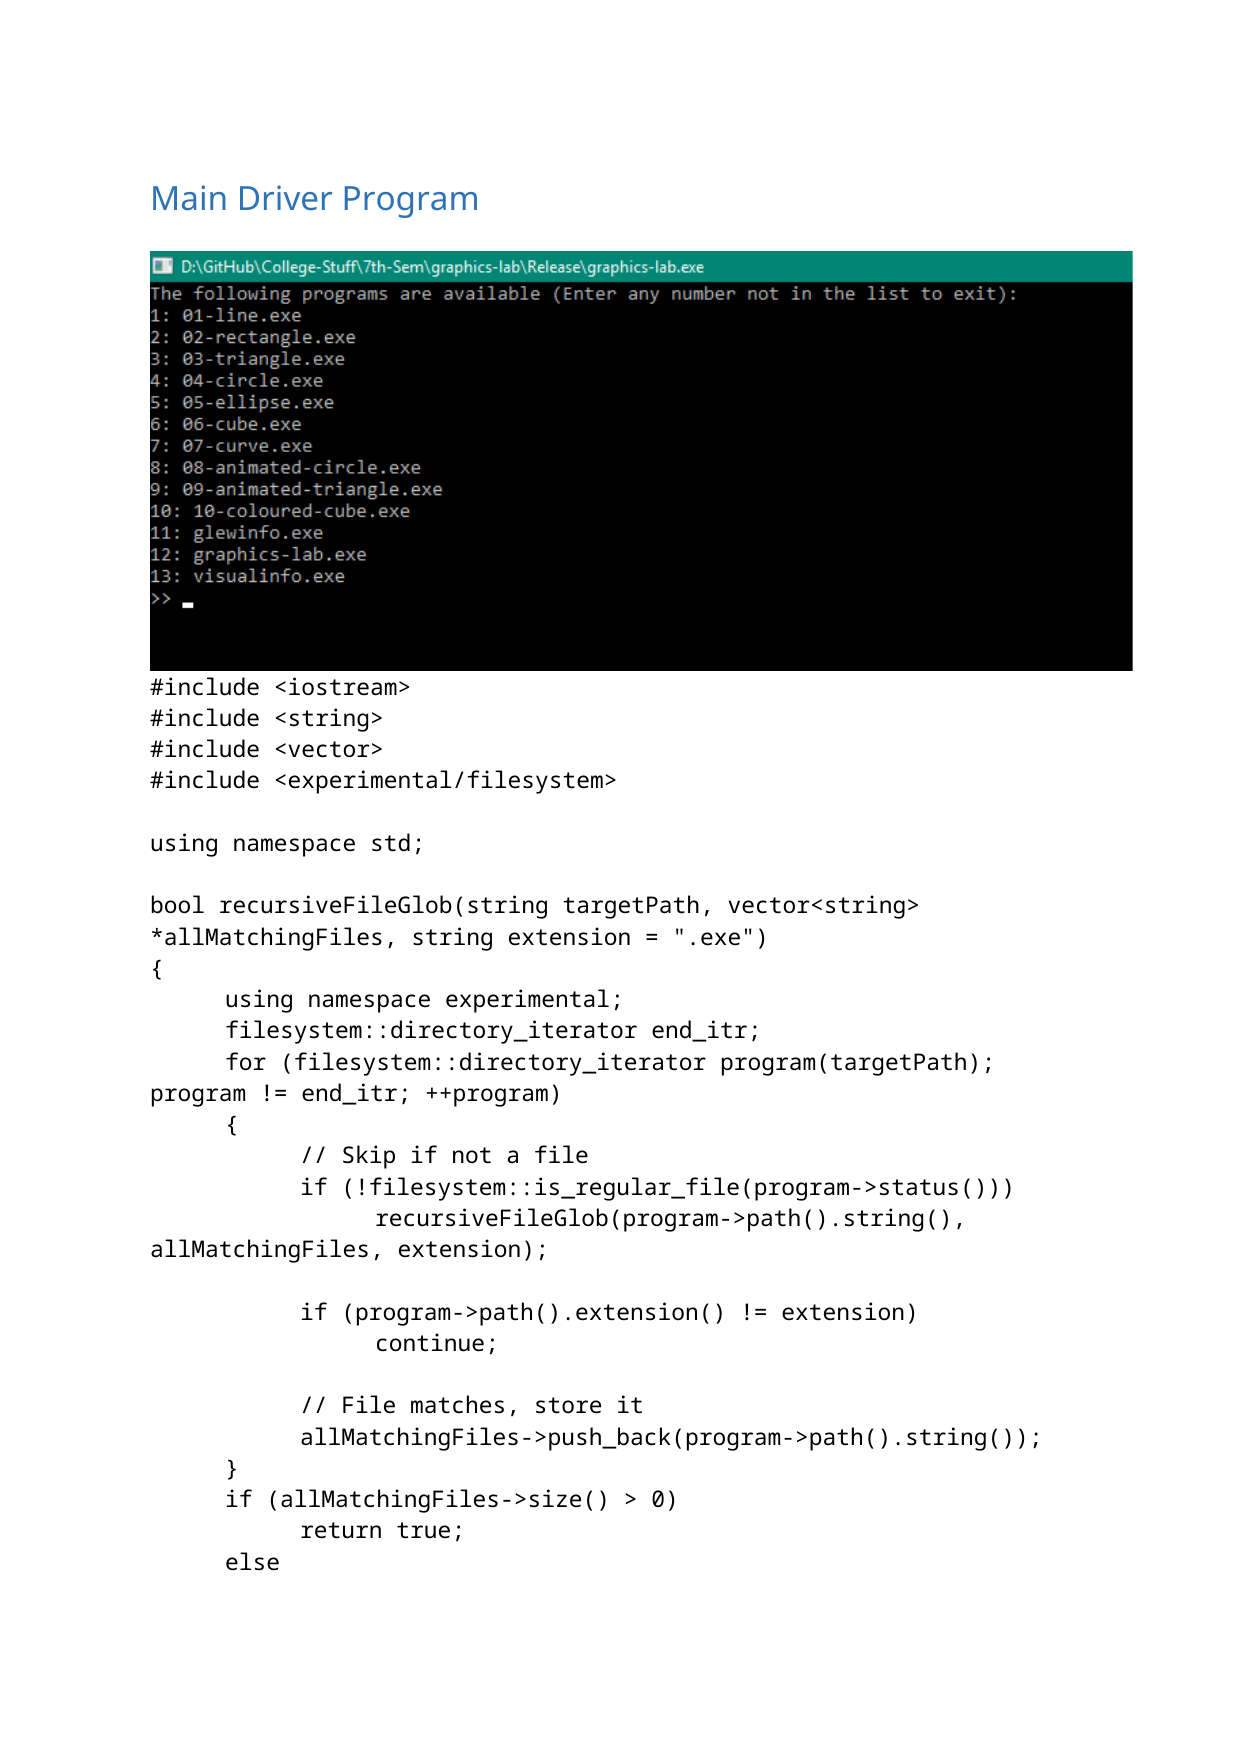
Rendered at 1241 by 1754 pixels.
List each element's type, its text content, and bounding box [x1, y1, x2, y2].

text if (program->path().extension() != extension) [150, 1296, 1090, 1327]
text bool recursiveFileGlob(string targetPath, vector<string> *allMatchingFiles, string extension = ".exe") [150, 889, 1090, 952]
text #include <vector> [150, 733, 1090, 764]
text #include <experimental/filesystem> [150, 764, 1090, 796]
text allMatchingFiles->push_back(program->path().string()); [150, 1421, 1090, 1452]
text #include <string> [150, 702, 1090, 733]
text if (!filesystem::is_regular_file(program->status())) [150, 1171, 1090, 1202]
picture [150, 251, 1133, 671]
text using namespace std; [150, 827, 1090, 858]
text filesystem::directory_iterator end_itr; [150, 1014, 1090, 1046]
text for (filesystem::directory_iterator program(targetPath); program != end_itr; ++program) [150, 1046, 1090, 1108]
text { [150, 1108, 1090, 1139]
text else [150, 1546, 1090, 1577]
text using namespace experimental; [150, 983, 1090, 1014]
text return true; [150, 1514, 1090, 1546]
text } [150, 1452, 1090, 1483]
text continue; [150, 1327, 1090, 1358]
text #include <iostream> [150, 671, 1090, 702]
text // File matches, store it [150, 1389, 1090, 1421]
text // Skip if not a file [150, 1139, 1090, 1171]
text { [150, 952, 1090, 983]
subtitle Main Driver Program [150, 175, 1090, 220]
text recursiveFileGlob(program->path().string(), allMatchingFiles, extension); [150, 1202, 1090, 1264]
text if (allMatchingFiles->size() > 0) [150, 1483, 1090, 1514]
